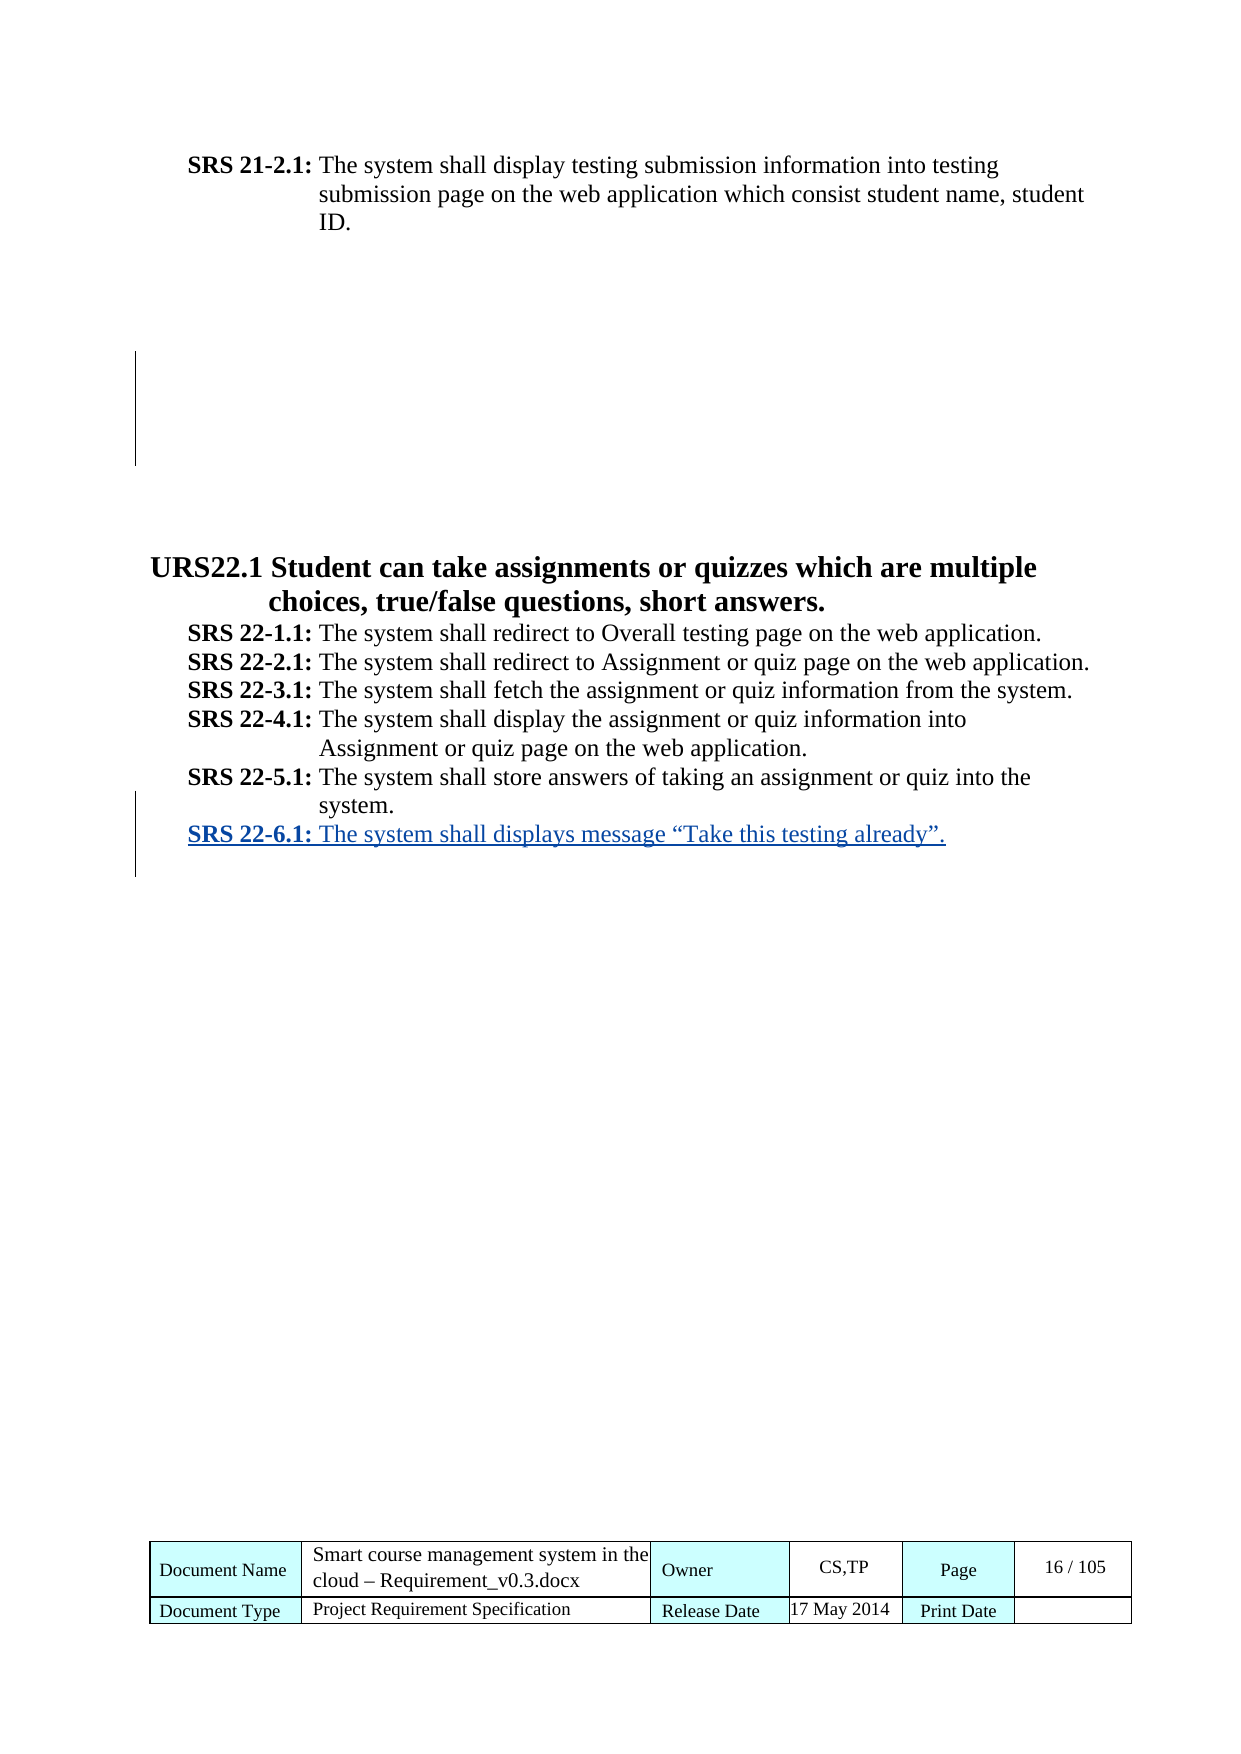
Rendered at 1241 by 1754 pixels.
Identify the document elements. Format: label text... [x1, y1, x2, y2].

text SRS 22-3.1: The system shall fetch the assignment or quiz information from the system. [187, 676, 1090, 704]
text SRS 22-1.1: The system shall redirect to Overall testing page on the web application. [187, 618, 1090, 647]
text URS22.1 Student can take assignments or quizzes which are multiple choices, true/false questions, short answers. [150, 549, 1090, 618]
text SRS 22-5.1: The system shall store answers of taking an assignment or quiz into the system. [187, 762, 1090, 819]
text SRS 22-4.1: The system shall display the assignment or quiz information into Assignment or quiz page on the web application. [187, 704, 1090, 762]
text SRS 21-2.1: The system shall display testing submission information into testing submission page on the web application which consist student name, student ID. [187, 150, 1090, 236]
text SRS 22-2.1: The system shall redirect to Assignment or quiz page on the web application. [187, 647, 1090, 676]
